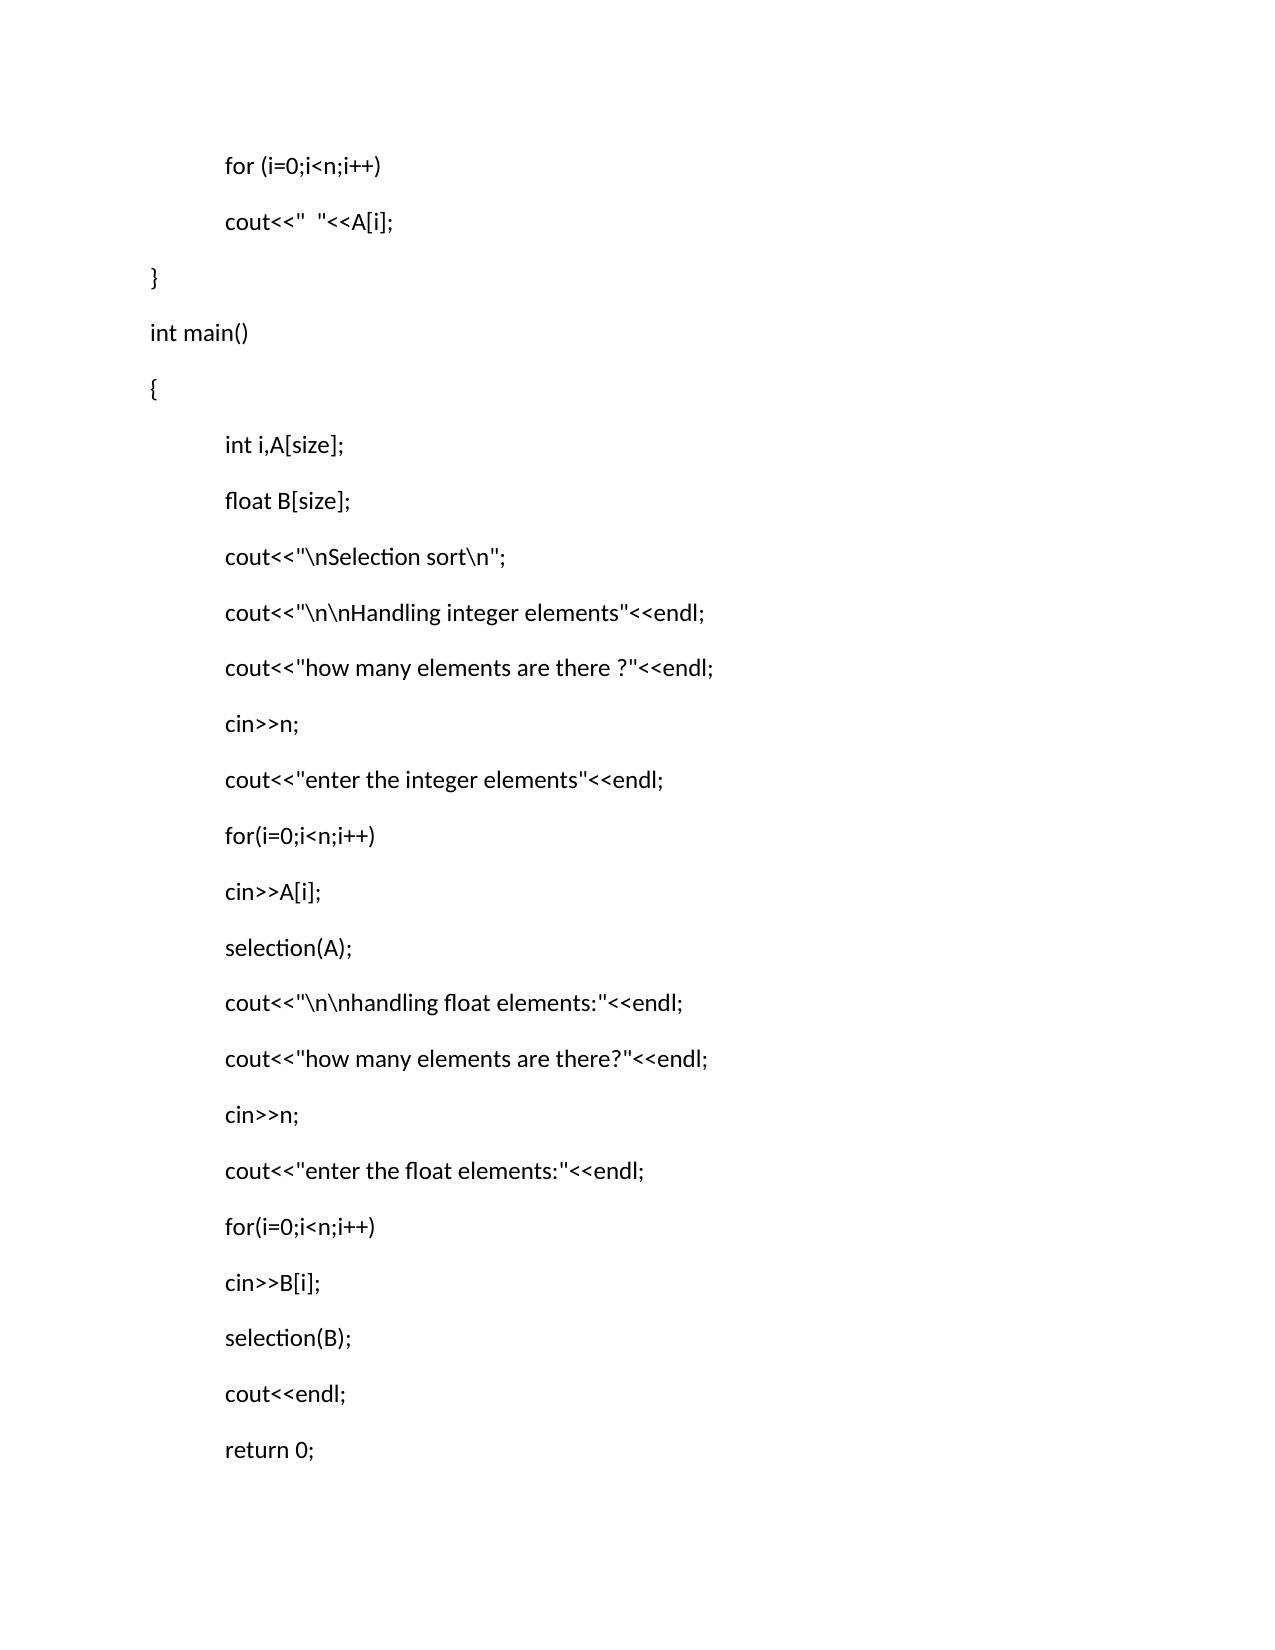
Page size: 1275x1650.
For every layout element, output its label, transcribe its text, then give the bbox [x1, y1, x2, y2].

text for(i=0;i<n;i++) [150, 820, 1125, 851]
text cout<<"\nSelection sort\n"; [150, 541, 1125, 571]
text cout<<"\n\nHandling integer elements"<<endl; [150, 597, 1125, 627]
text cin>>A[i]; [150, 876, 1125, 906]
text cout<<"\n\nhandling float elements:"<<endl; [150, 987, 1125, 1018]
text cout<<"how many elements are there ?"<<endl; [150, 652, 1125, 683]
text selection(B); [150, 1322, 1125, 1353]
text } [150, 262, 1125, 292]
text cout<<"how many elements are there?"<<endl; [150, 1043, 1125, 1074]
text cout<<endl; [150, 1378, 1125, 1409]
text float B[size]; [150, 485, 1125, 516]
text return 0; [150, 1434, 1125, 1465]
text int i,A[size]; [150, 429, 1125, 460]
text for (i=0;i<n;i++) [150, 150, 1125, 181]
text cin>>n; [150, 708, 1125, 739]
text for(i=0;i<n;i++) [150, 1211, 1125, 1241]
text selection(A); [150, 932, 1125, 962]
text int main() [150, 317, 1125, 348]
text cout<<"enter the float elements:"<<endl; [150, 1155, 1125, 1186]
text { [150, 373, 1125, 404]
text cout<<"enter the integer elements"<<endl; [150, 764, 1125, 795]
text cin>>n; [150, 1099, 1125, 1130]
text cin>>B[i]; [150, 1267, 1125, 1297]
text cout<<" "<<A[i]; [150, 206, 1125, 236]
